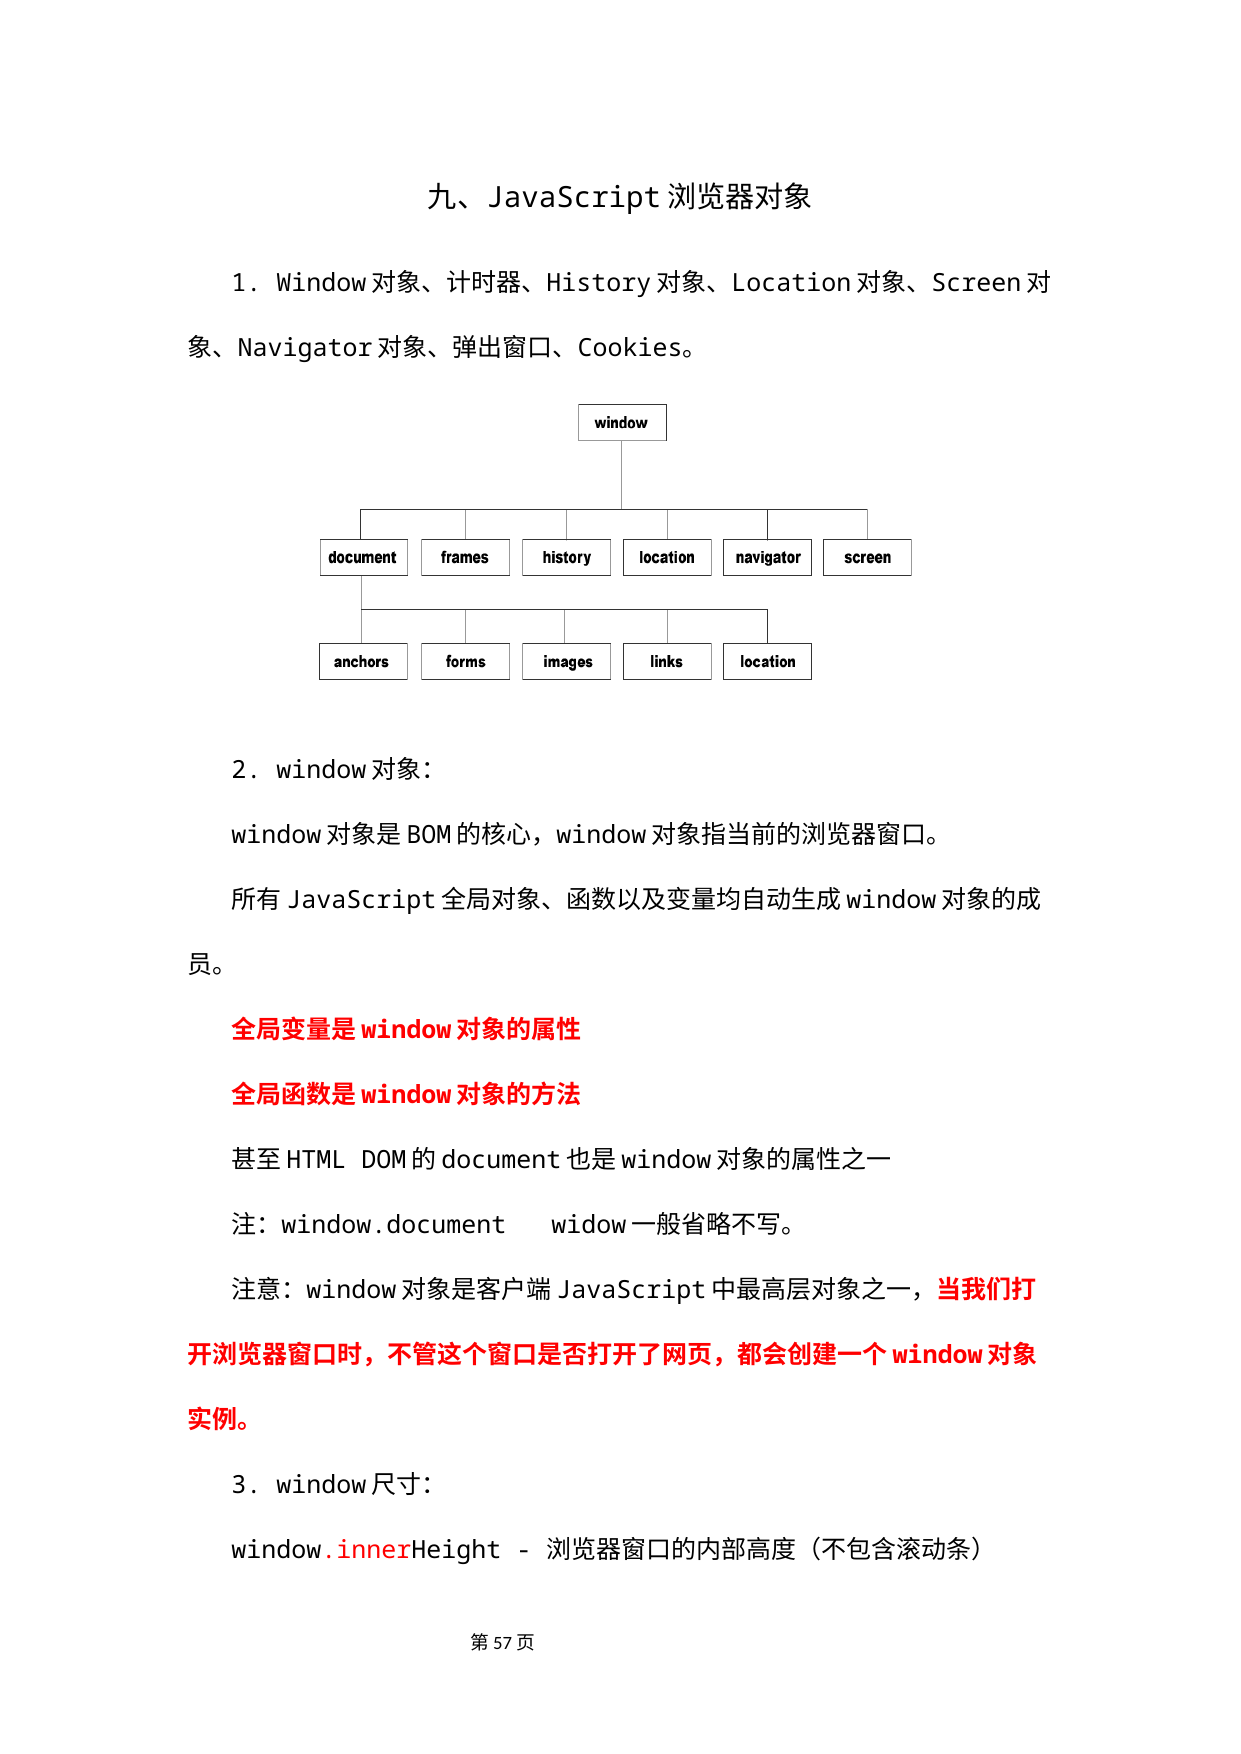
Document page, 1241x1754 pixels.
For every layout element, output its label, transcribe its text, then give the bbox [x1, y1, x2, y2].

list JavaScript浏览器对象 [187, 162, 1053, 227]
list 全局变量是window对象的属性 [187, 996, 1053, 1061]
list 所有JavaScript全局对象、函数以及变量均自动生成window对象的成员。 [187, 866, 1053, 996]
list Window对象、计时器、History对象、Location对象、Screen对象、Navigator对象、弹出窗口、Cookies。 [187, 248, 1053, 378]
list 2. window对象： [187, 736, 1053, 801]
picture [293, 378, 946, 727]
list window对象是BOM的核心，window对象指当前的浏览器窗口。 [187, 801, 1053, 866]
list 注意：window对象是客户端JavaScript中最高层对象之一，当我们打开浏览器窗口时，不管这个窗口是否打开了网页，都会创建一个window对象实例。 [187, 1256, 1053, 1451]
list 甚至HTML DOM的document也是window对象的属性之一 [187, 1126, 1053, 1191]
list window.innerHeight - 浏览器窗口的内部高度（不包含滚动条） [187, 1516, 1053, 1581]
list 3. window尺寸： [187, 1451, 1053, 1516]
list 全局函数是window对象的方法 [187, 1061, 1053, 1126]
list 注：window.document widow一般省略不写。 [187, 1191, 1053, 1256]
